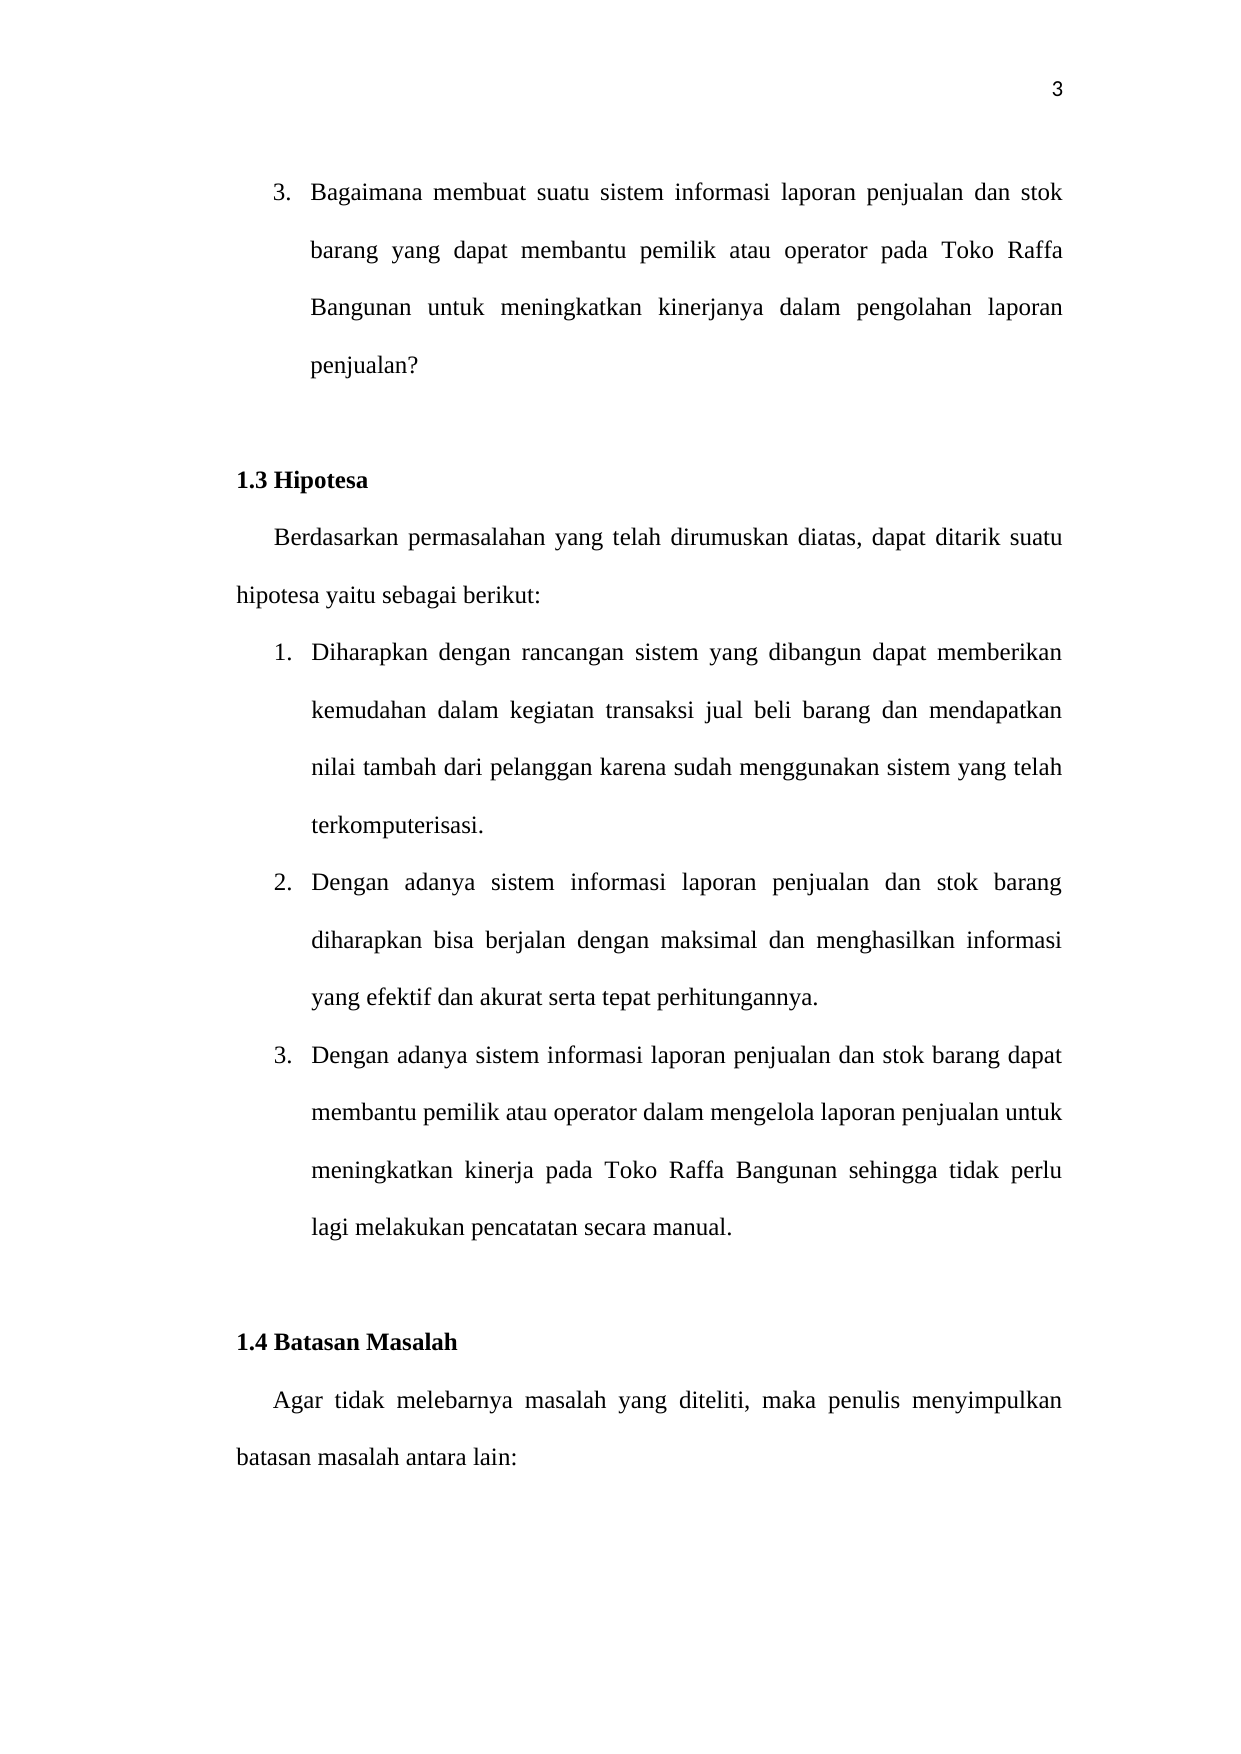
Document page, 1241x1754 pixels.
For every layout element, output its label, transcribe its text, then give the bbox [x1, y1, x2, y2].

list Bagaimana membuat suatu sistem informasi laporan penjualan dan stok barang yang dapat membantu pemilik atau operator pada Toko Raffa Bangunan untuk meningkatkan kinerjanya dalam pengolahan laporan penjualan? [273, 177, 1063, 378]
list Batasan Masalah [236, 1327, 1063, 1356]
list Dengan adanya sistem informasi laporan penjualan dan stok barang diharapkan bisa berjalan dengan maksimal dan menghasilkan informasi yang efektif dan akurat serta tepat perhitungannya. [274, 867, 1063, 1011]
list Hipotesa [236, 465, 1063, 493]
list Berdasarkan permasalahan yang telah dirumuskan diatas, dapat ditarik suatu hipotesa yaitu sebagai berikut: [236, 522, 1063, 608]
list Dengan adanya sistem informasi laporan penjualan dan stok barang dapat membantu pemilik atau operator dalam mengelola laporan penjualan untuk meningkatkan kinerja pada Toko Raffa Bangunan sehingga tidak perlu lagi melakukan pencatatan secara manual. [274, 1040, 1063, 1241]
list Agar tidak melebarnya masalah yang diteliti, maka penulis menyimpulkan batasan masalah antara lain: [236, 1385, 1063, 1471]
list Diharapkan dengan rancangan sistem yang dibangun dapat memberikan kemudahan dalam kegiatan transaksi jual beli barang dan mendapatkan nilai tambah dari pelanggan karena sudah menggunakan sistem yang telah terkomputerisasi. [274, 637, 1063, 838]
